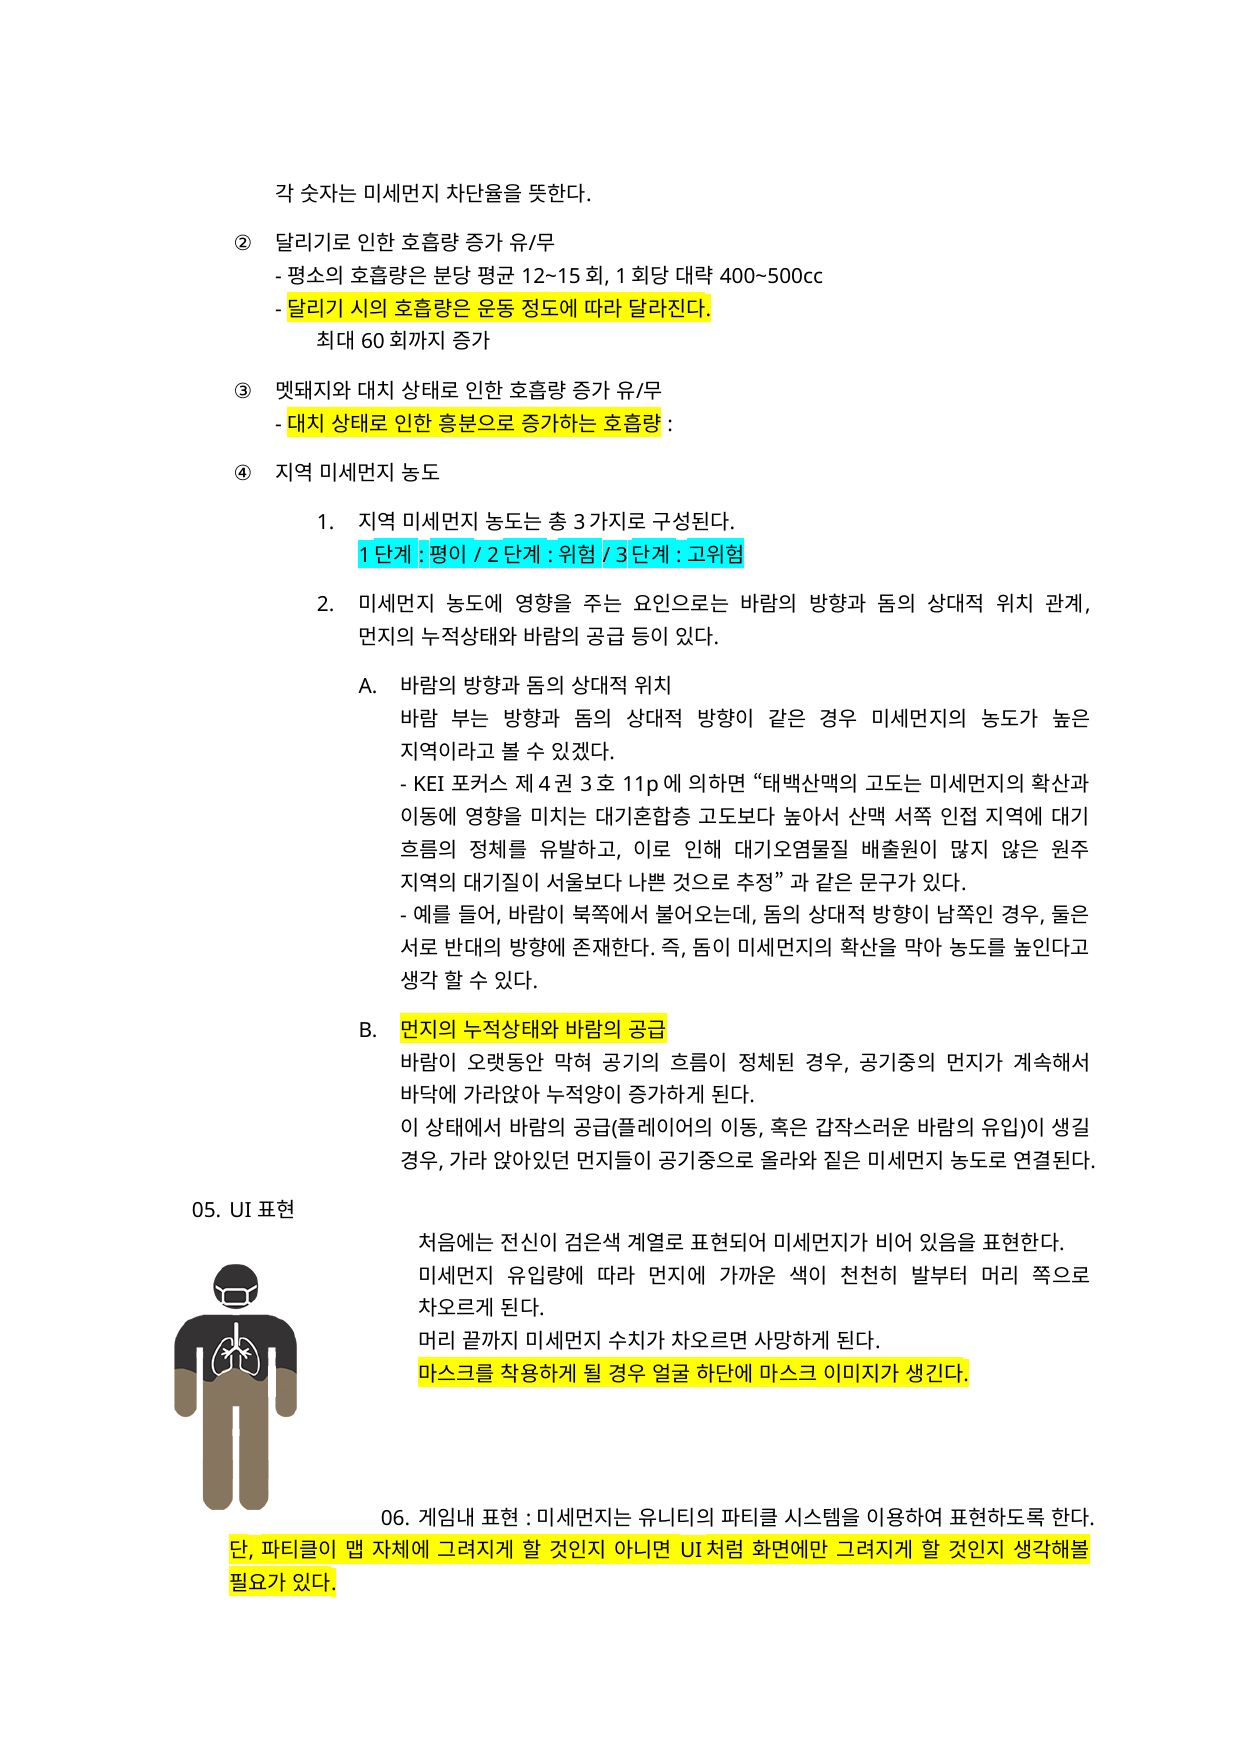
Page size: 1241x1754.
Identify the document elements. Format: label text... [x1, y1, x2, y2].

list 미세먼지 농도에 영향을 주는 요인으로는 바람의 방향과 돔의 상대적 위치 관계, 먼지의 누적상태와 바람의 공급 등이 있다. [317, 588, 1090, 651]
list 멧돼지와 대치 상태로 인한 호흡량 증가 유/무 - 대치 상태로 인한 흥분으로 증가하는 호흡량 : [233, 374, 1090, 437]
list 마스크 사용 유/무 - 마스크는 총 3가지의 유형이 있다. KF80 / KF94 / KF99 각 숫자는 미세먼지 차단율을 뜻한다. [233, 177, 1090, 207]
list 게임내 표현 : 미세먼지는 유니티의 파티클 시스템을 이용하여 표현하도록 한다. 단, 파티클이 맵 자체에 그려지게 할 것인지 아니면 UI처럼 화면에만 그려지게 할 것인지 생각해볼 필요가 있다. [192, 1501, 1090, 1597]
list UI 표현 처음에는 전신이 검은색 계열로 표현되어 미세먼지가 비어 있음을 표현한다. 미세먼지 유입량에 따라 먼지에 가까운 색이 천천히 발부터 머리 쪽으로 차오르게 된다. 머리 끝까지 미세먼지 수치가 차오르면 사망하게 된다. 마스크를 착용하게 될 경우 얼굴 하단에 마스크 이미지가 생긴다. [192, 1193, 1090, 1387]
list 지역 미세먼지 농도는 총 3가지로 구성된다. 1단계 : 평이 / 2단계 : 위험 / 3단계 : 고위험 [317, 506, 1090, 568]
list 바람의 방향과 돔의 상대적 위치 바람 부는 방향과 돔의 상대적 방향이 같은 경우 미세먼지의 농도가 높은 지역이라고 볼 수 있겠다. - KEI 포커스 제4권 3호 11p에 의하면 “태백산맥의 고도는 미세먼지의 확산과 이동에 영향을 미치는 대기혼합층 고도보다 높아서 산맥 서쪽 인접 지역에 대기 흐름의 정체를 유발하고, 이로 인해 대기오염물질 배출원이 많지 않은 원주 지역의 대기질이 서울보다 나쁜 것으로 추정” 과 같은 문구가 있다. - 예를 들어, 바람이 북쪽에서 불어오는데, 돔의 상대적 방향이 남쪽인 경우, 둘은 서로 반대의 방향에 존재한다. 즉, 돔이 미세먼지의 확산을 막아 농도를 높인다고 생각 할 수 있다. [358, 670, 1090, 994]
picture [150, 1245, 320, 1523]
list 먼지의 누적상태와 바람의 공급 바람이 오랫동안 막혀 공기의 흐름이 정체된 경우, 공기중의 먼지가 계속해서 바닥에 가라앉아 누적양이 증가하게 된다. 이 상태에서 바람의 공급(플레이어의 이동, 혹은 갑작스러운 바람의 유입)이 생길 경우, 가라 앉아있던 먼지들이 공기중으로 올라와 짙은 미세먼지 농도로 연결된다. [358, 1013, 1090, 1174]
list 지역 미세먼지 농도 [233, 456, 1090, 486]
list 달리기로 인한 호흡량 증가 유/무 - 평소의 호흡량은 분당 평균 12~15회, 1회당 대략 400~500cc - 달리기 시의 호흡량은 운동 정도에 따라 달라진다. 최대 60회까지 증가 [233, 227, 1090, 355]
